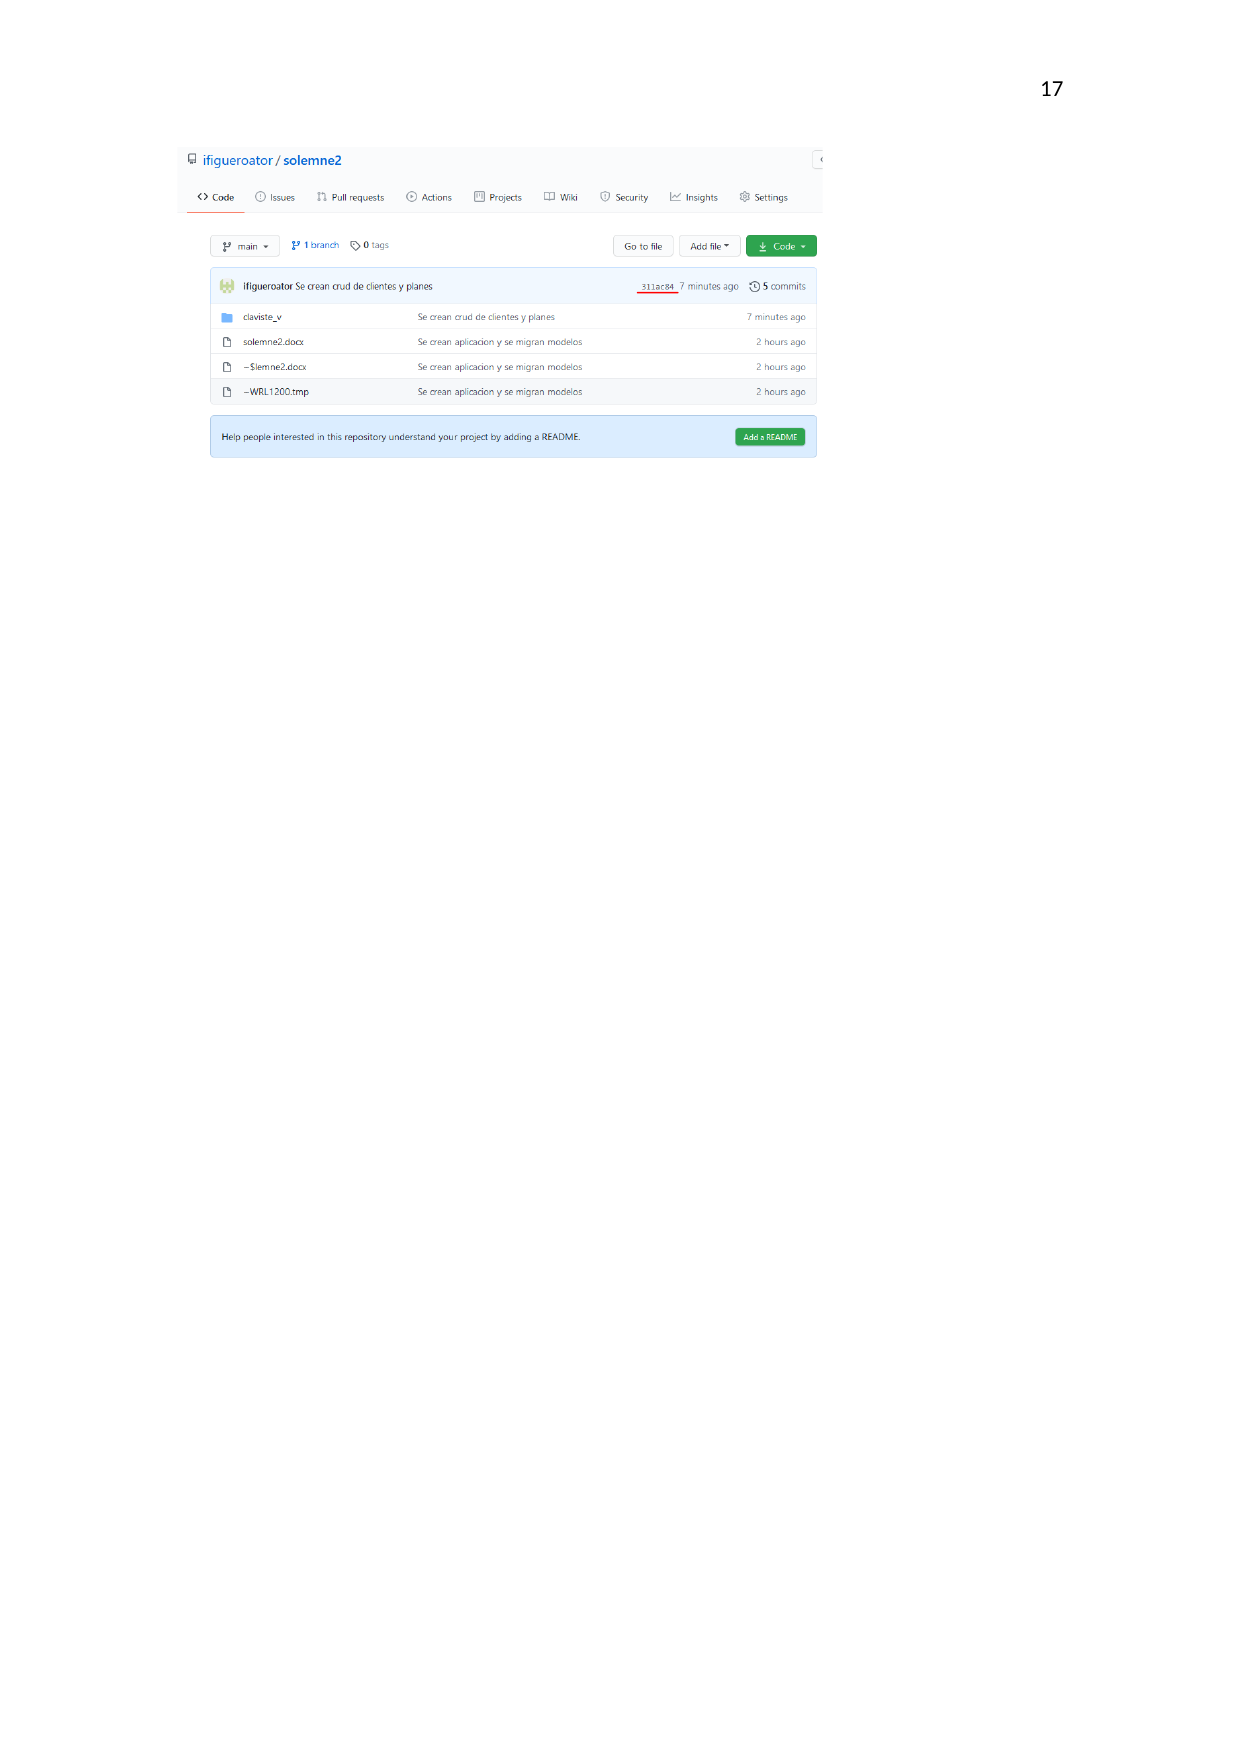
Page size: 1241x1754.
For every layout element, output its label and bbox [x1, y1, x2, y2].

picture [177, 147, 823, 460]
